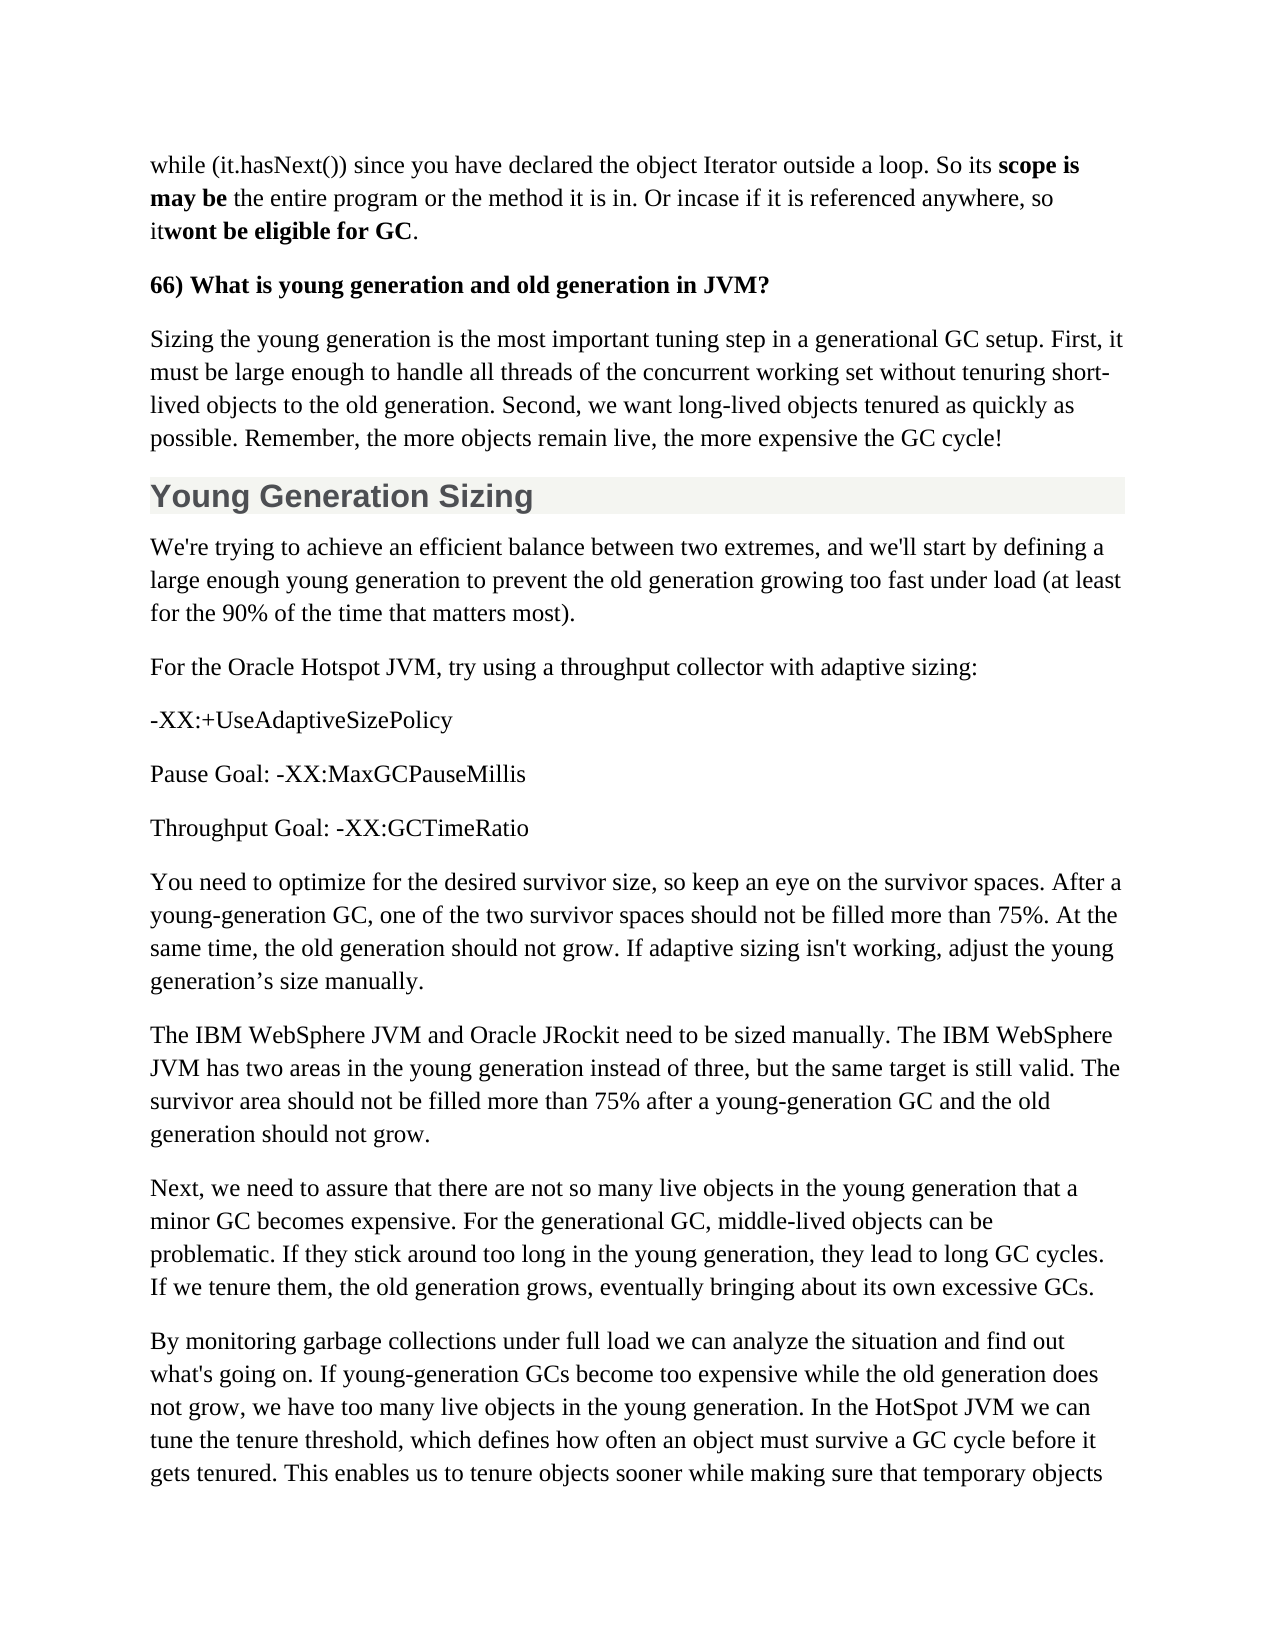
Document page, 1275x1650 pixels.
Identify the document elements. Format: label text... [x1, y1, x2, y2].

subtitle Young Generation Sizing [150, 477, 1125, 514]
text The IBM WebSphere JVM and Oracle JRockit need to be sized manually. The IBM WebSphere JVM has two areas in the young generation instead of three, but the same target is still valid. The survivor area should not be filled more than 75% after a young-generation GC and the old generation should not grow. [150, 1020, 1125, 1148]
text Throughput Goal: -XX:GCTimeRatio [150, 813, 1125, 842]
text We're trying to achieve an efficient balance between two extremes, and we'll start by defining a large enough young generation to prevent the old generation growing too fast under load (at least for the 90% of the time that matters most). [150, 532, 1125, 627]
text while (it.hasNext()) since you have declared the object Iterator outside a loop. So its scope is may be the entire program or the method it is in. Or incase if it is referenced anywhere, so itwont be eligible for GC. [150, 150, 1125, 245]
text Next, we need to assure that there are not so many live objects in the young generation that a minor GC becomes expensive. For the generational GC, middle-lived objects can be problematic. If they stick around too long in the young generation, they lead to long GC cycles. If we tenure them, the old generation grows, eventually bringing about its own excessive GCs. [150, 1173, 1125, 1301]
text 66) What is young generation and old generation in JVM? [150, 270, 1125, 299]
text You need to optimize for the desired survivor size, so keep an eye on the survivor spaces. After a young-generation GC, one of the two survivor spaces should not be filled more than 75%. At the same time, the old generation should not grow. If adaptive sizing isn't working, adjust the young generation’s size manually. [150, 867, 1125, 995]
text Pause Goal: -XX:MaxGCPauseMillis [150, 759, 1125, 788]
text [150, 1326, 1125, 1487]
text For the Oracle Hotspot JVM, try using a throughput collector with adaptive sizing: [150, 652, 1125, 680]
text -XX:+UseAdaptiveSizePolicy [150, 706, 1125, 734]
text Sizing the young generation is the most important tuning step in a generational GC setup. First, it must be large enough to handle all threads of the concurrent working set without tenuring short-lived objects to the old generation. Second, we want long-lived objects tenured as quickly as possible. Remember, the more objects remain live, the more expensive the GC cycle! [150, 324, 1125, 452]
